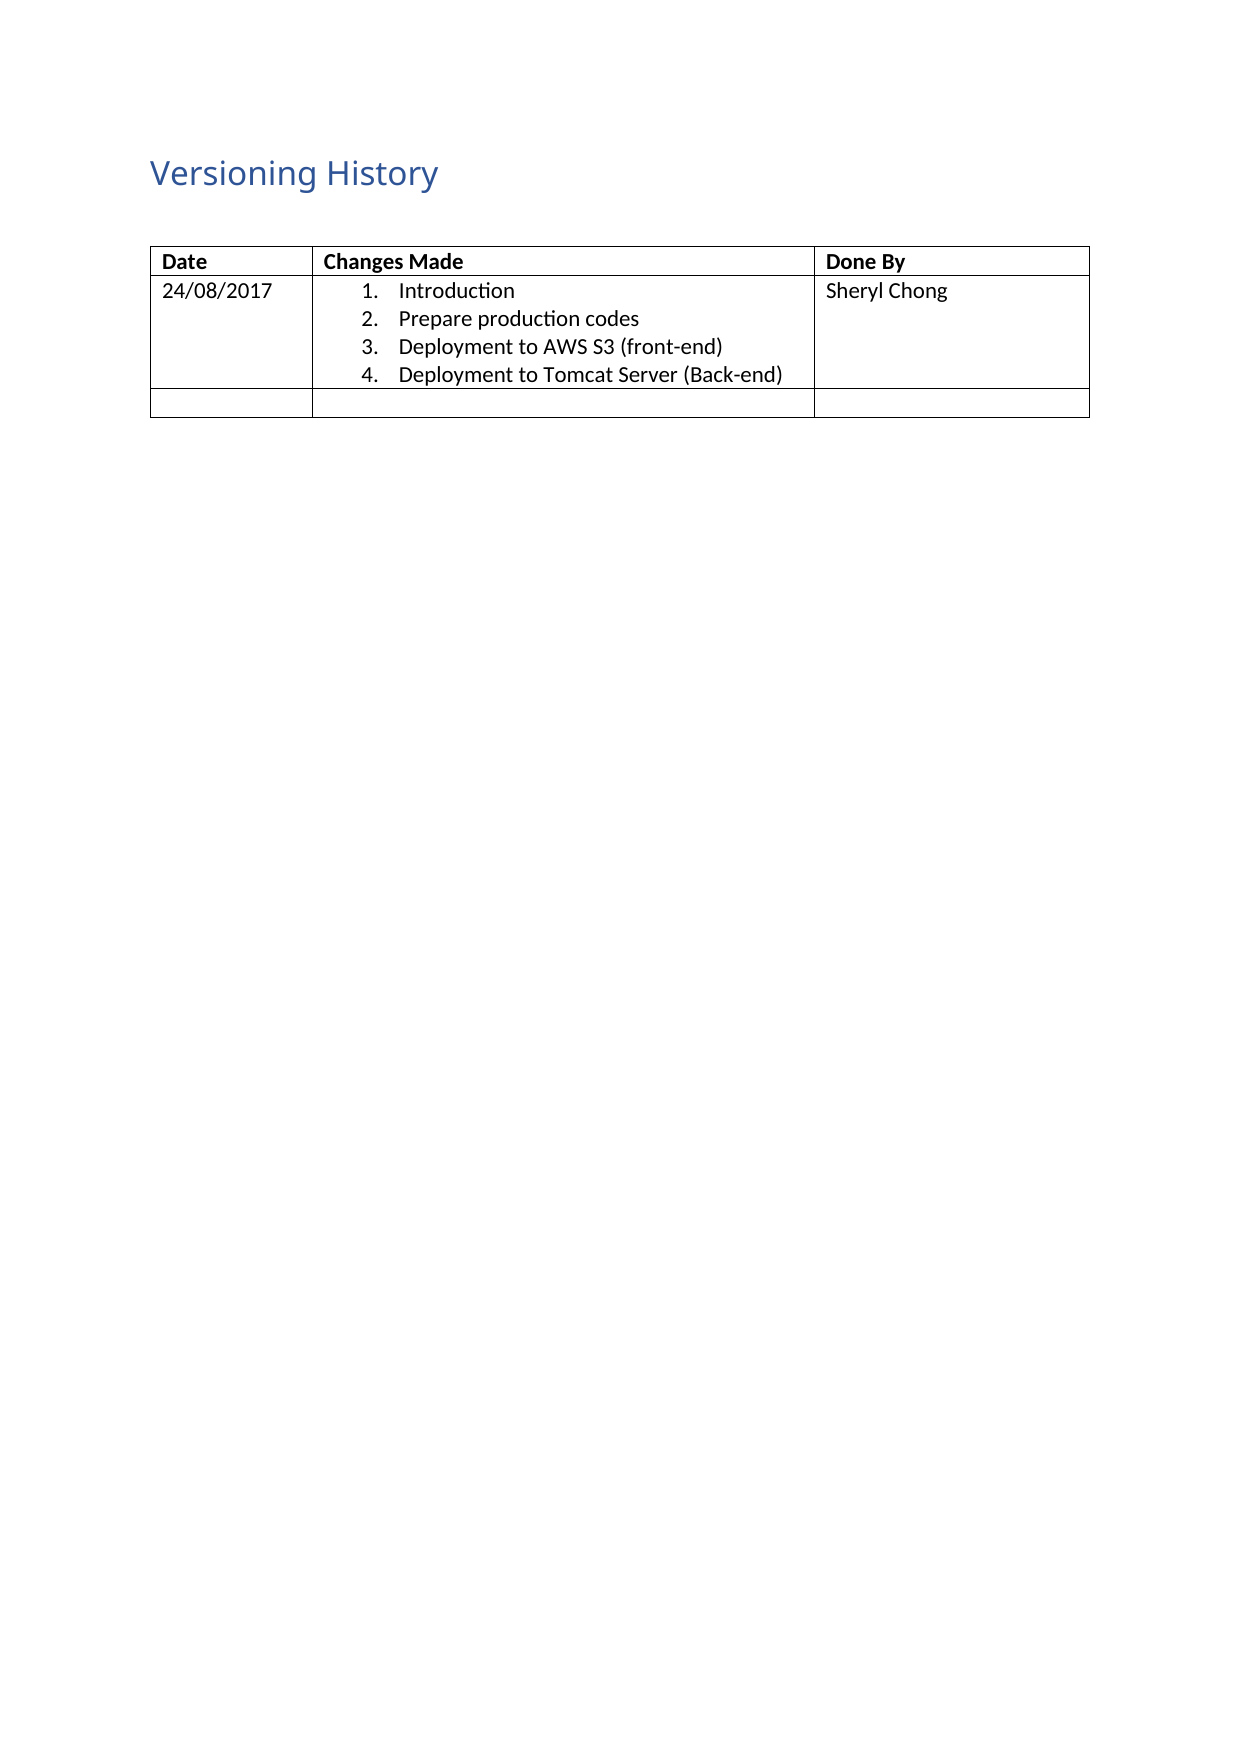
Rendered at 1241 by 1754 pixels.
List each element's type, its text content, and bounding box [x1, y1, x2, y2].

table_header Done By [815, 247, 1089, 275]
subtitle Versioning History [150, 150, 1090, 195]
table_header Date [151, 247, 312, 275]
table_cell [151, 389, 312, 417]
table_cell Sheryl Chong [815, 276, 1089, 388]
table_cell [815, 389, 1089, 417]
table_cell Introduction Prepare production codes Deployment to AWS S3 (front-end) Deployment to Tomcat Server (Back-end) [313, 276, 814, 388]
table_cell 24/08/2017 [151, 276, 312, 388]
table_header Changes Made [313, 247, 814, 275]
table_cell [313, 389, 814, 417]
